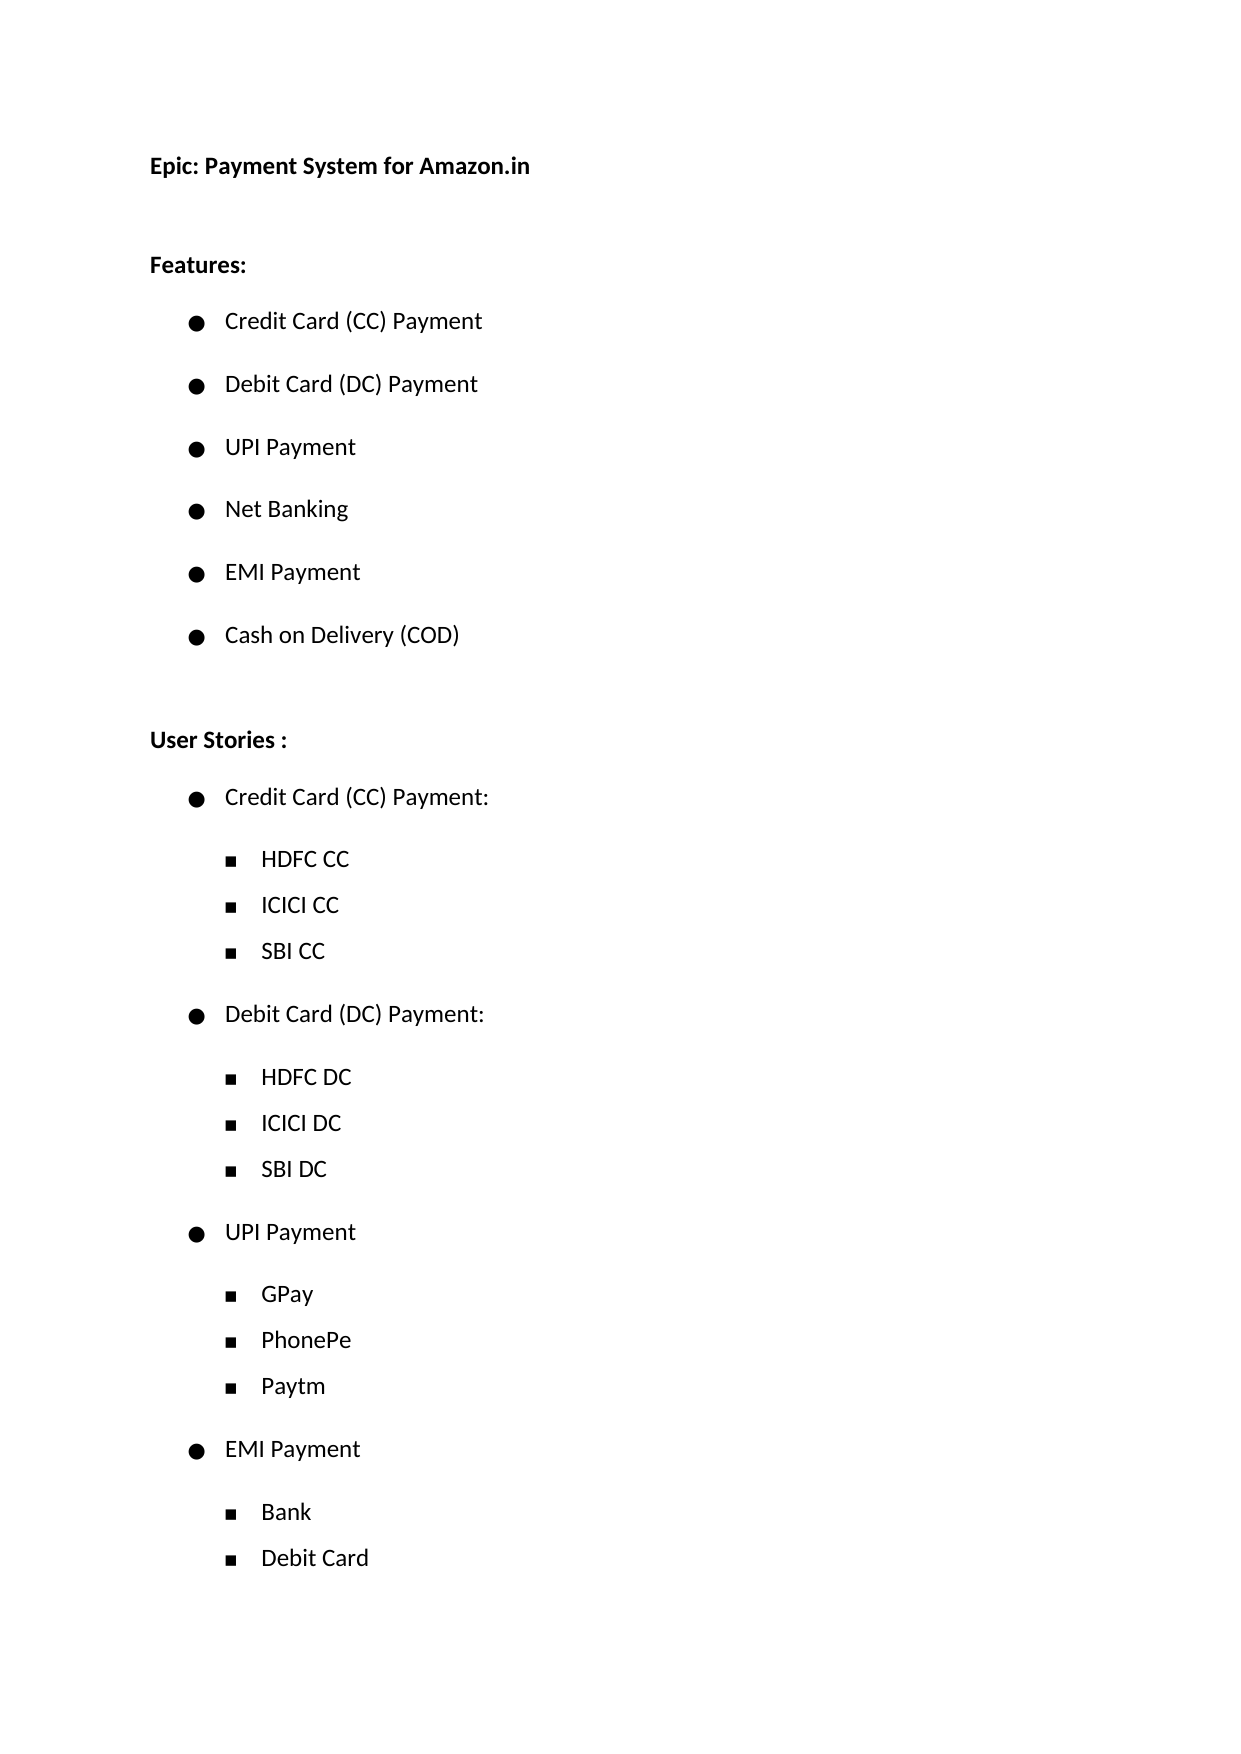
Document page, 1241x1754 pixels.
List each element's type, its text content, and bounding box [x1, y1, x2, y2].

list UPI Payment [187, 1209, 1090, 1252]
text Features: [150, 249, 1090, 280]
list ICICI DC [224, 1100, 1090, 1143]
list HDFC DC [224, 1054, 1090, 1097]
list HDFC CC [224, 837, 1090, 879]
list Credit Card (CC) Payment: [187, 774, 1090, 817]
list Paytm [224, 1364, 1090, 1407]
text User Stories : [150, 724, 1090, 755]
list SBI CC [224, 929, 1090, 972]
list Net Banking [187, 487, 1090, 529]
list Debit Card [224, 1535, 1090, 1578]
list ICICI CC [224, 883, 1090, 926]
list Bank [224, 1489, 1090, 1532]
list SBI DC [224, 1146, 1090, 1189]
list EMI Payment [187, 549, 1090, 592]
list Debit Card (DC) Payment [187, 361, 1090, 404]
list Debit Card (DC) Payment: [187, 992, 1090, 1034]
text Epic: Payment System for Amazon.in [150, 150, 1090, 181]
list Cash on Delivery (COD) [187, 612, 1090, 655]
list Credit Card (CC) Payment [187, 299, 1090, 341]
list UPI Payment [187, 424, 1090, 467]
list GPay [224, 1272, 1090, 1314]
list EMI Payment [187, 1427, 1090, 1469]
list PhonePe [224, 1318, 1090, 1361]
